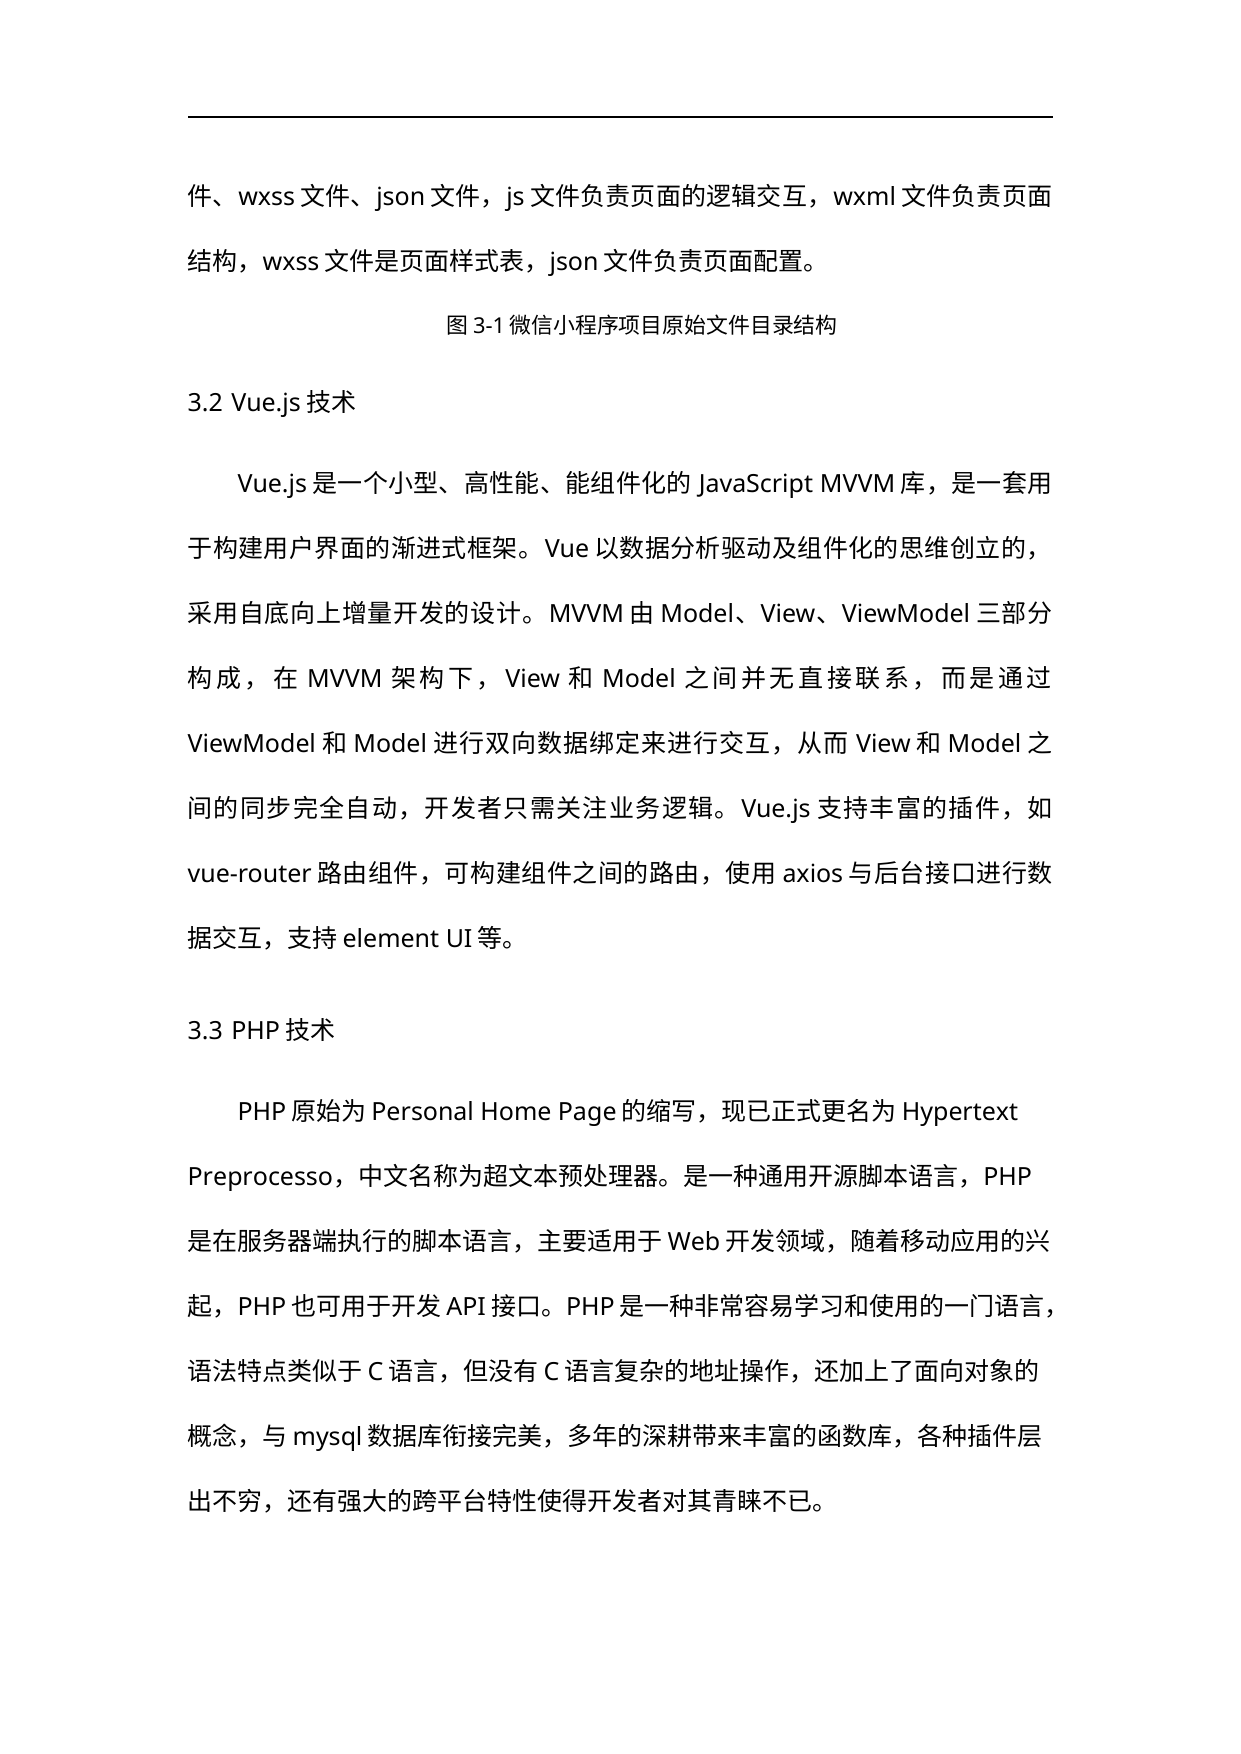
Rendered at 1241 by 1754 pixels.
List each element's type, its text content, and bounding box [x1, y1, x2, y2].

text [187, 162, 1053, 292]
text PHP原始为Personal Home Page的缩写，现已正式更名为Hypertext Preprocesso，中文名称为超文本预处理器。是一种通用开源脚本语言，PHP是在服务器端执行的脚本语言，主要适用于Web开发领域，随着移动应用的兴起，PHP也可用于开发API接口。PHP是一种非常容易学习和使用的一门语言，语法特点类似于C语言，但没有C语言复杂的地址操作，还加上了面向对象的概念，与mysql数据库衔接完美，多年的深耕带来丰富的函数库，各种插件层出不穷，还有强大的跨平台特性使得开发者对其青睐不已。 [187, 1077, 1053, 1532]
text 图3-1微信小程序项目原始文件目录结构 [187, 308, 1053, 341]
subtitle Vue.js技术 [187, 368, 1053, 433]
text Vue.js是一个小型、高性能、能组件化的JavaScript MVVM库，是一套用于构建用户界面的渐进式框架。Vue以数据分析驱动及组件化的思维创立的，采用自底向上增量开发的设计。MVVM由Model、View、ViewModel三部分构成，在MVVM架构下，View和Model之间并无直接联系，而是通过ViewModel和Model进行双向数据绑定来进行交互，从而View和Model之间的同步完全自动，开发者只需关注业务逻辑。Vue.js支持丰富的插件，如vue-router路由组件，可构建组件之间的路由，使用axios与后台接口进行数据交互，支持element UI等。 [187, 449, 1053, 969]
subtitle PHP技术 [187, 996, 1053, 1061]
